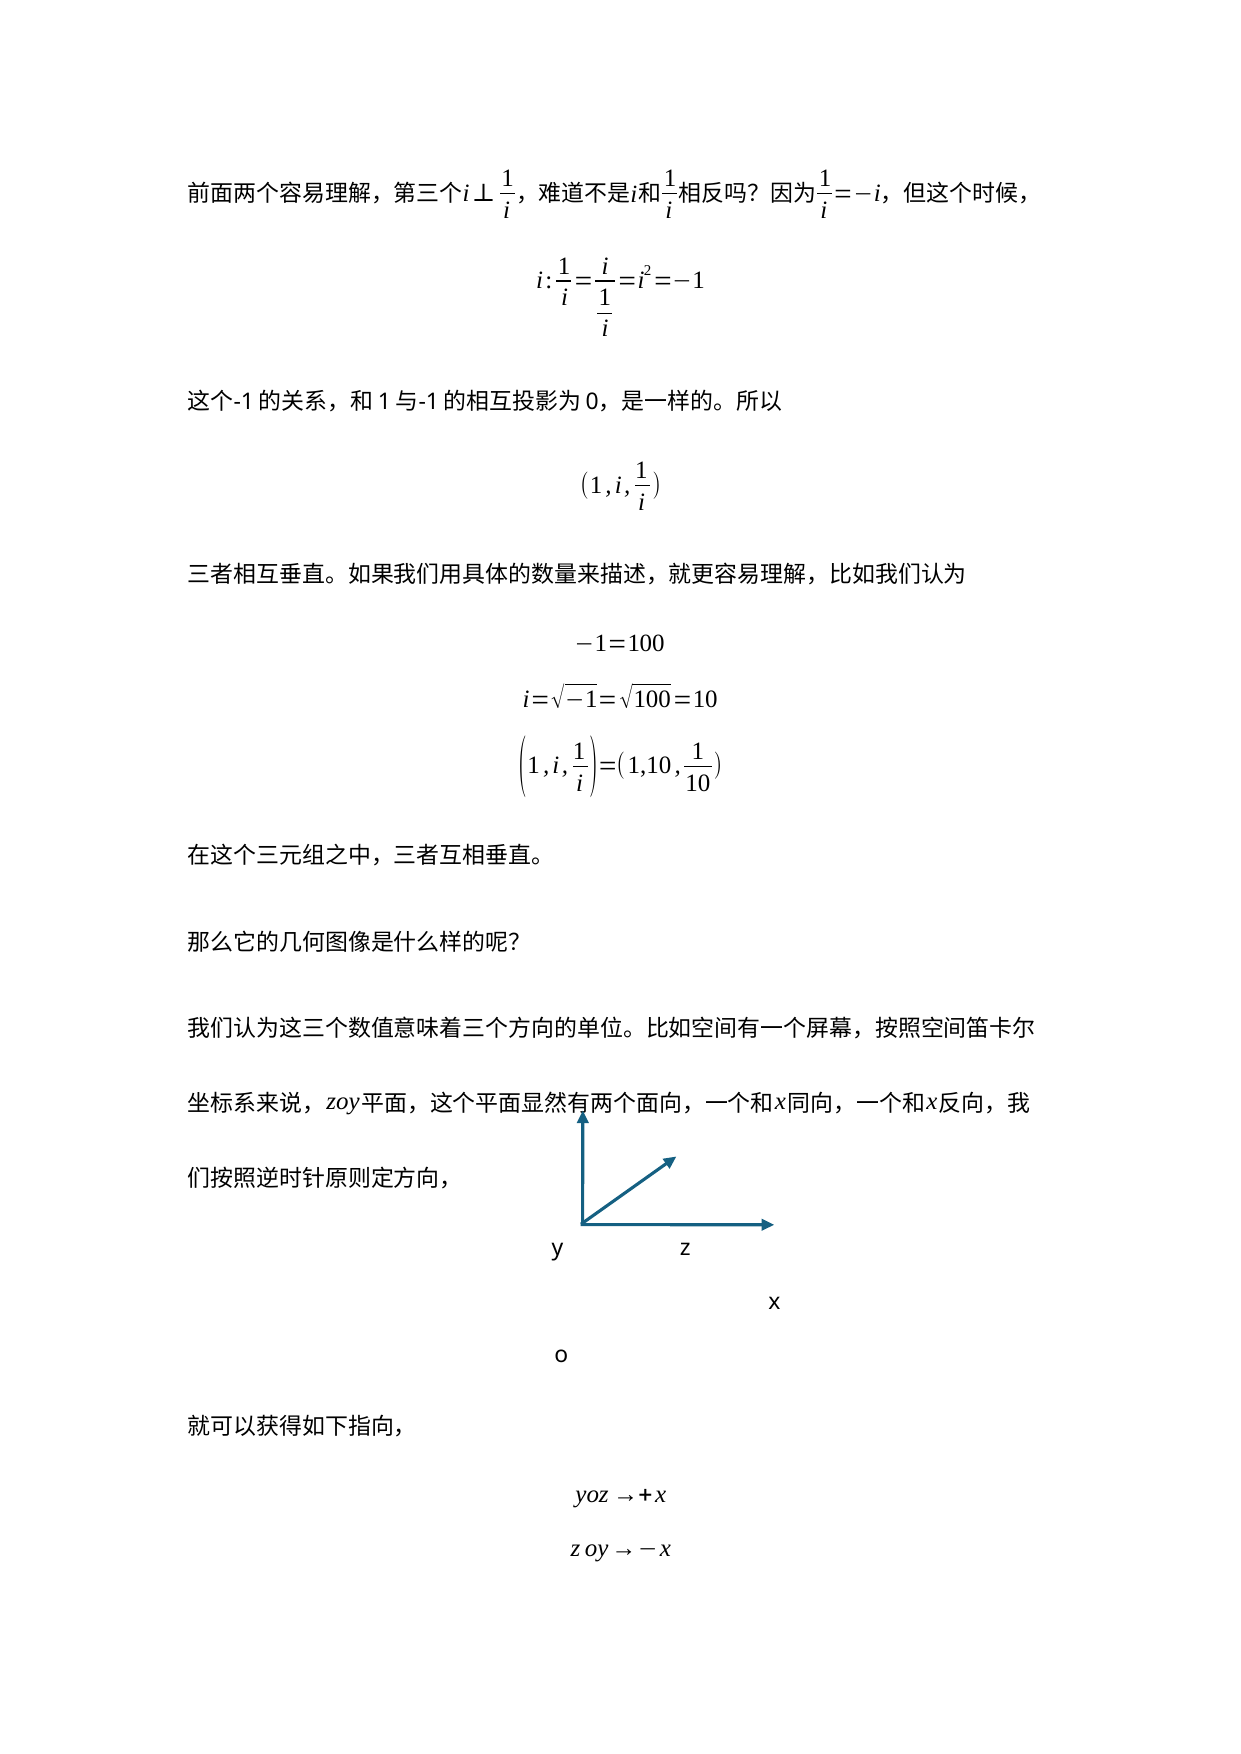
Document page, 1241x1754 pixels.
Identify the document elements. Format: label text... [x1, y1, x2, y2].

text y z [187, 1230, 1053, 1263]
text 就可以获得如下指向， [187, 1392, 1053, 1457]
text 那么它的几何图像是什么样的呢？ [187, 908, 1053, 973]
text x [187, 1284, 1053, 1316]
text 三者相互垂直。如果我们用具体的数量来描述，就更容易理解，比如我们认为 [187, 540, 1053, 605]
text 在这个三元组之中，三者互相垂直。 [187, 821, 1053, 886]
text 这个-1的关系，和1与-1的相互投影为0，是一样的。所以 [187, 367, 1053, 432]
text 前面两个容易理解，第三个，难道不是和相反吗？因为，但这个时候， [187, 162, 1053, 227]
text o [187, 1338, 1053, 1370]
text 我们认为这三个数值意味着三个方向的单位。比如空间有一个屏幕，按照空间笛卡尔坐标系来说，平面，这个平面显然有两个面向，一个和同向，一个和反向，我们按照逆时针原则定方向， [187, 994, 1053, 1208]
